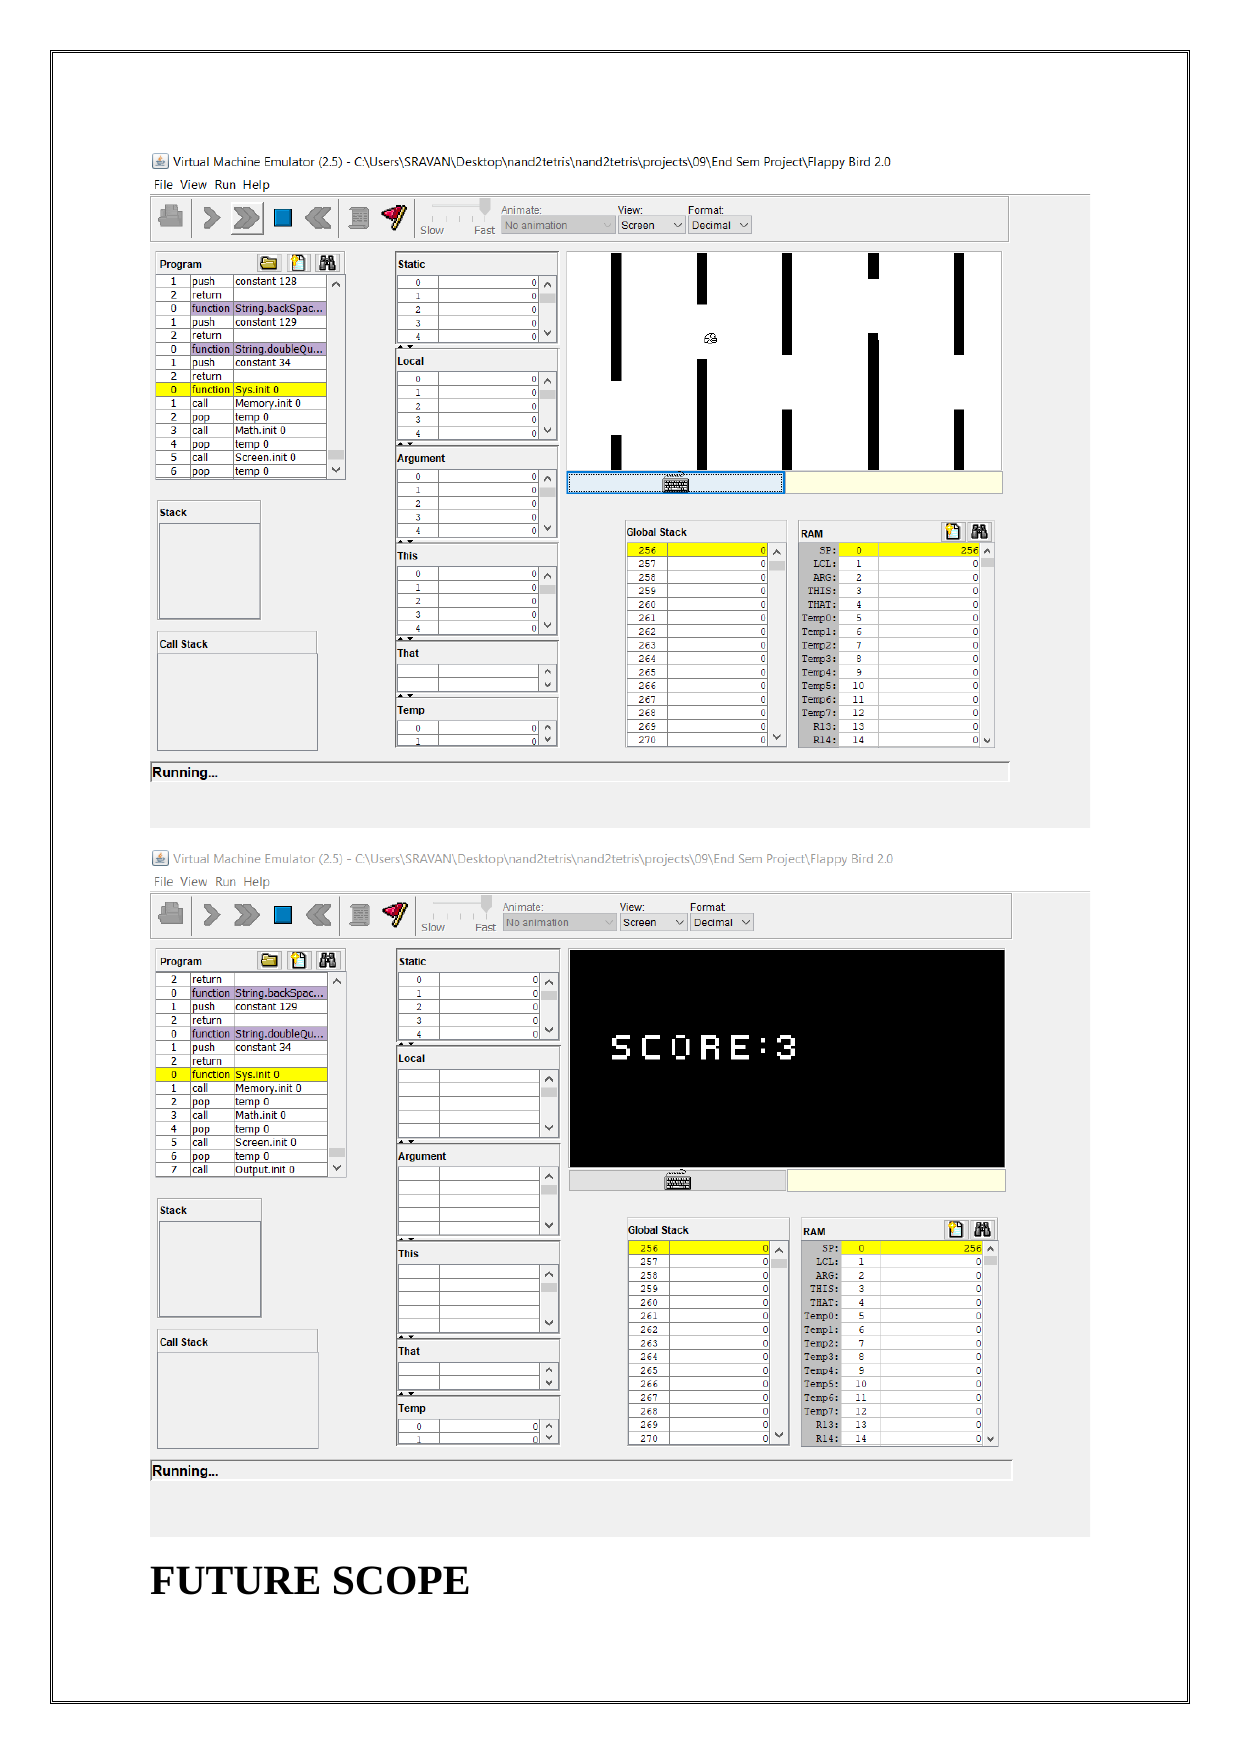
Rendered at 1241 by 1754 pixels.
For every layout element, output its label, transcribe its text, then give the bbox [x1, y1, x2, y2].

picture [150, 150, 1091, 828]
text FUTURE SCOPE [150, 1555, 1090, 1603]
picture [150, 846, 1091, 1537]
